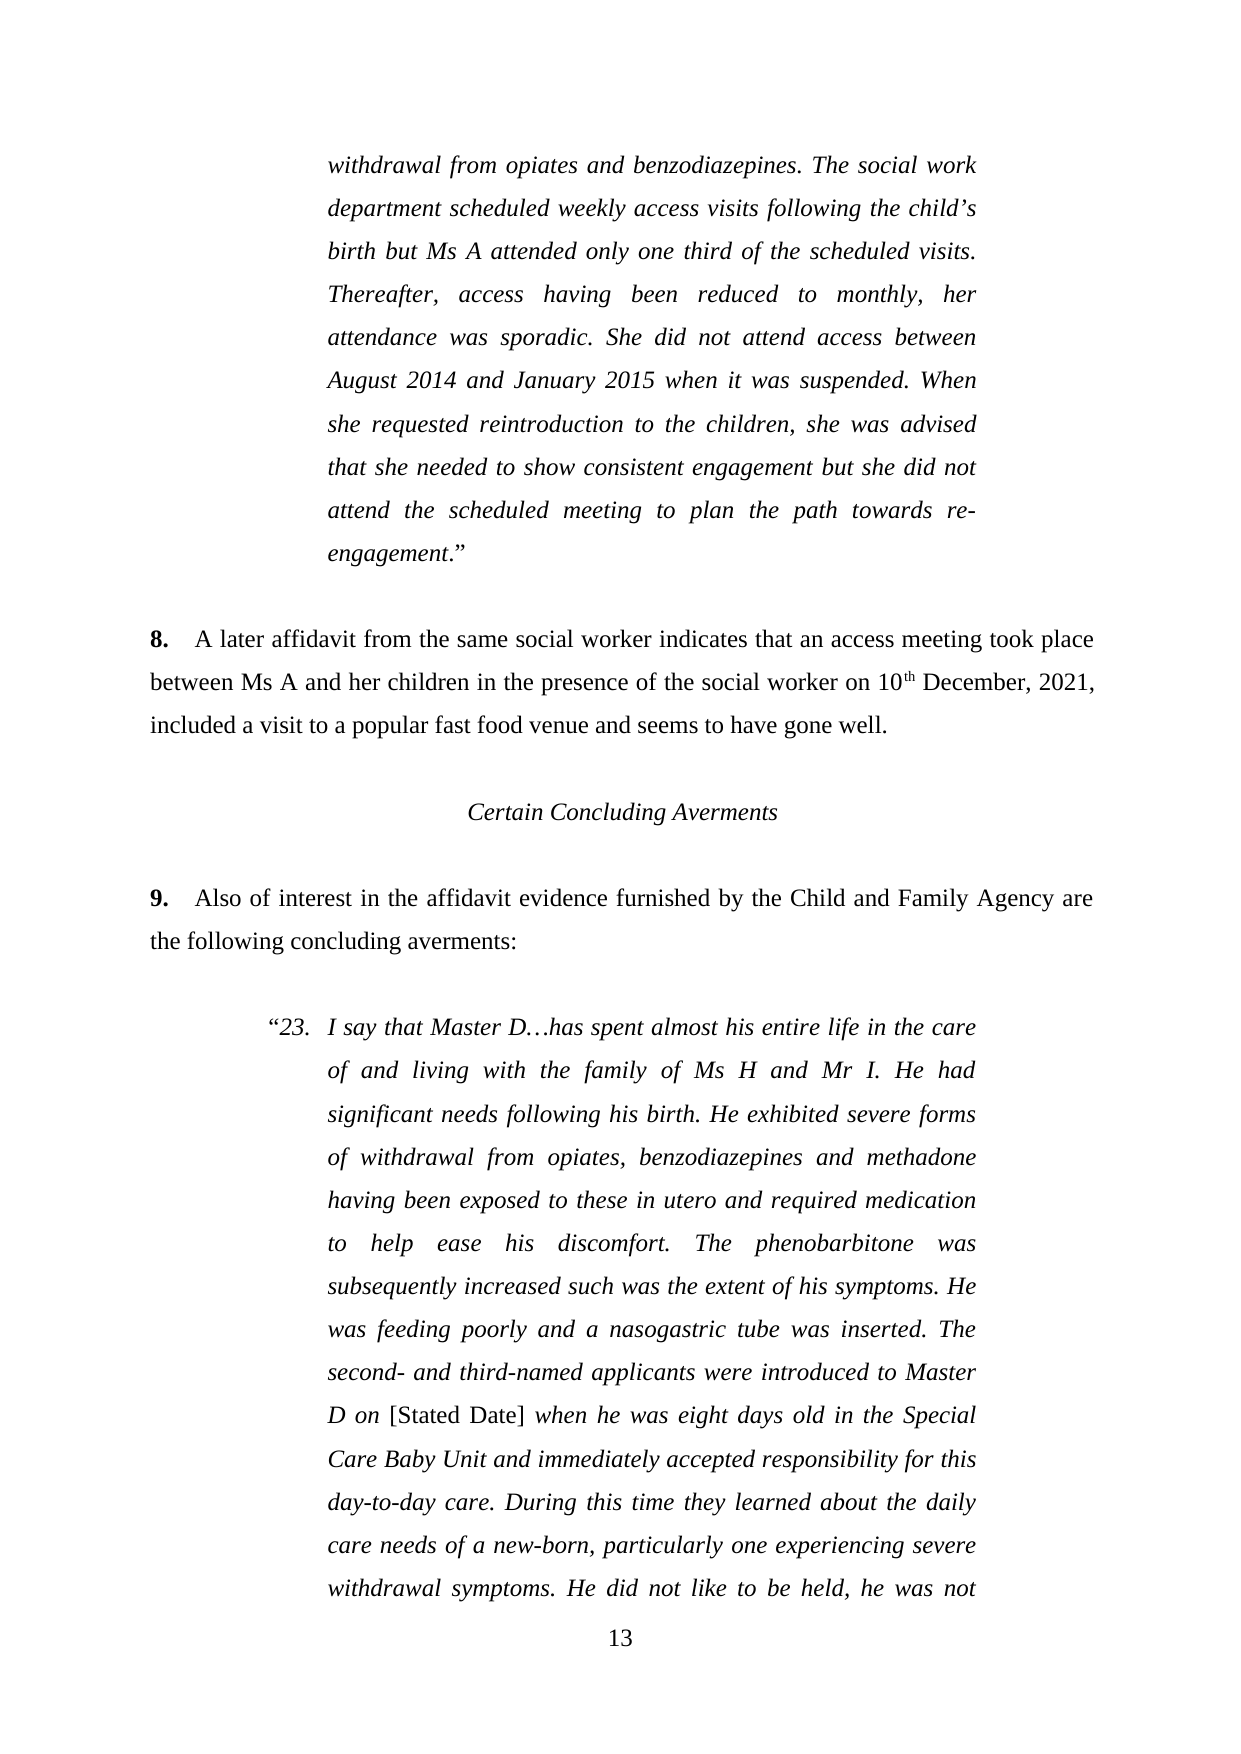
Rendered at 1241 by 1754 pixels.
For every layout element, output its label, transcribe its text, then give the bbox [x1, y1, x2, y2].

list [268, 1012, 977, 1602]
list Certain Concluding Averments [150, 797, 1095, 826]
list A later affidavit from the same social worker indicates that an access meeting took place between Ms A and her children in the presence of the social worker on 10th December, 2021, included a visit to a popular fast food venue and seems to have gone well. [150, 624, 1095, 739]
list Also of interest in the affidavit evidence furnished by the Child and Family Agency are the following concluding averments: [150, 883, 1095, 955]
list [268, 150, 977, 567]
